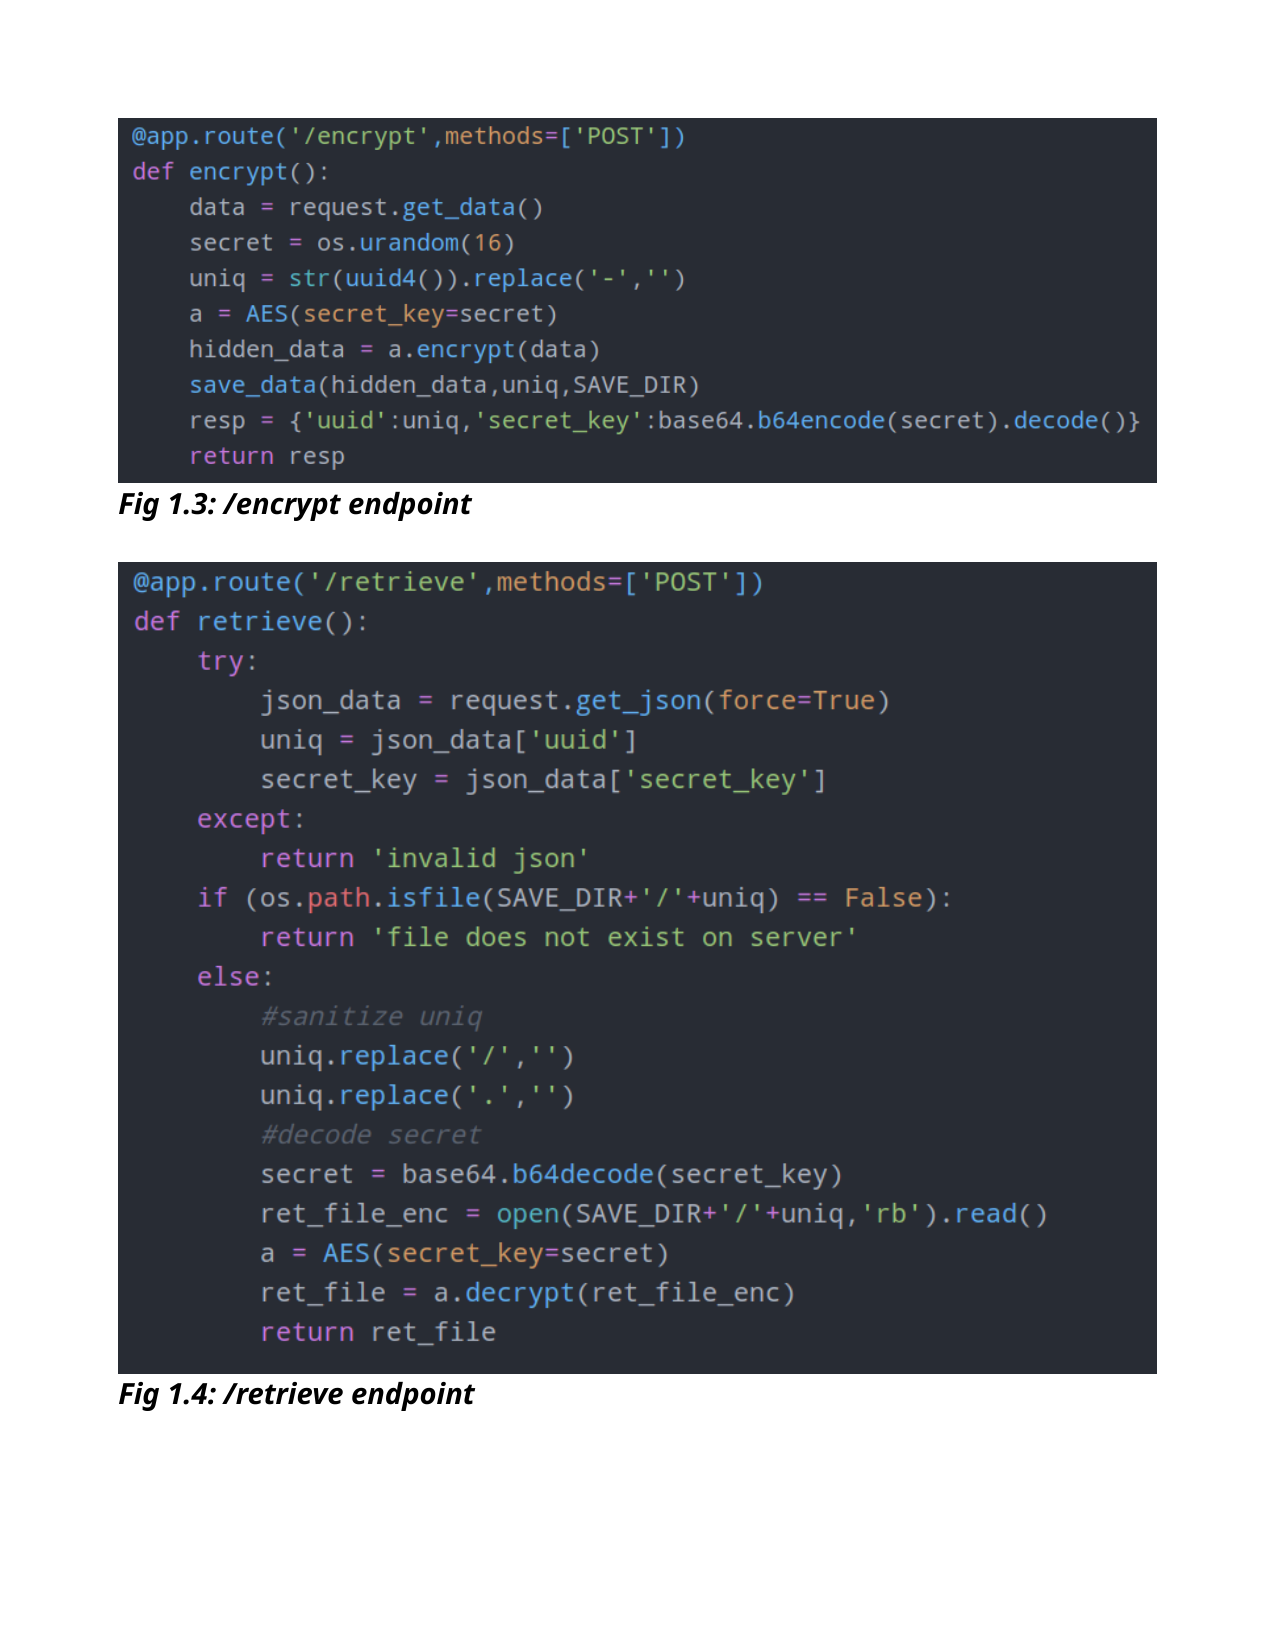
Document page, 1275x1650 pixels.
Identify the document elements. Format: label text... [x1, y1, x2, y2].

picture [118, 118, 1157, 483]
text Fig 1.4: /retrieve endpoint [118, 1374, 1157, 1413]
picture [118, 562, 1157, 1374]
text Fig 1.3: /encrypt endpoint [118, 483, 1157, 523]
